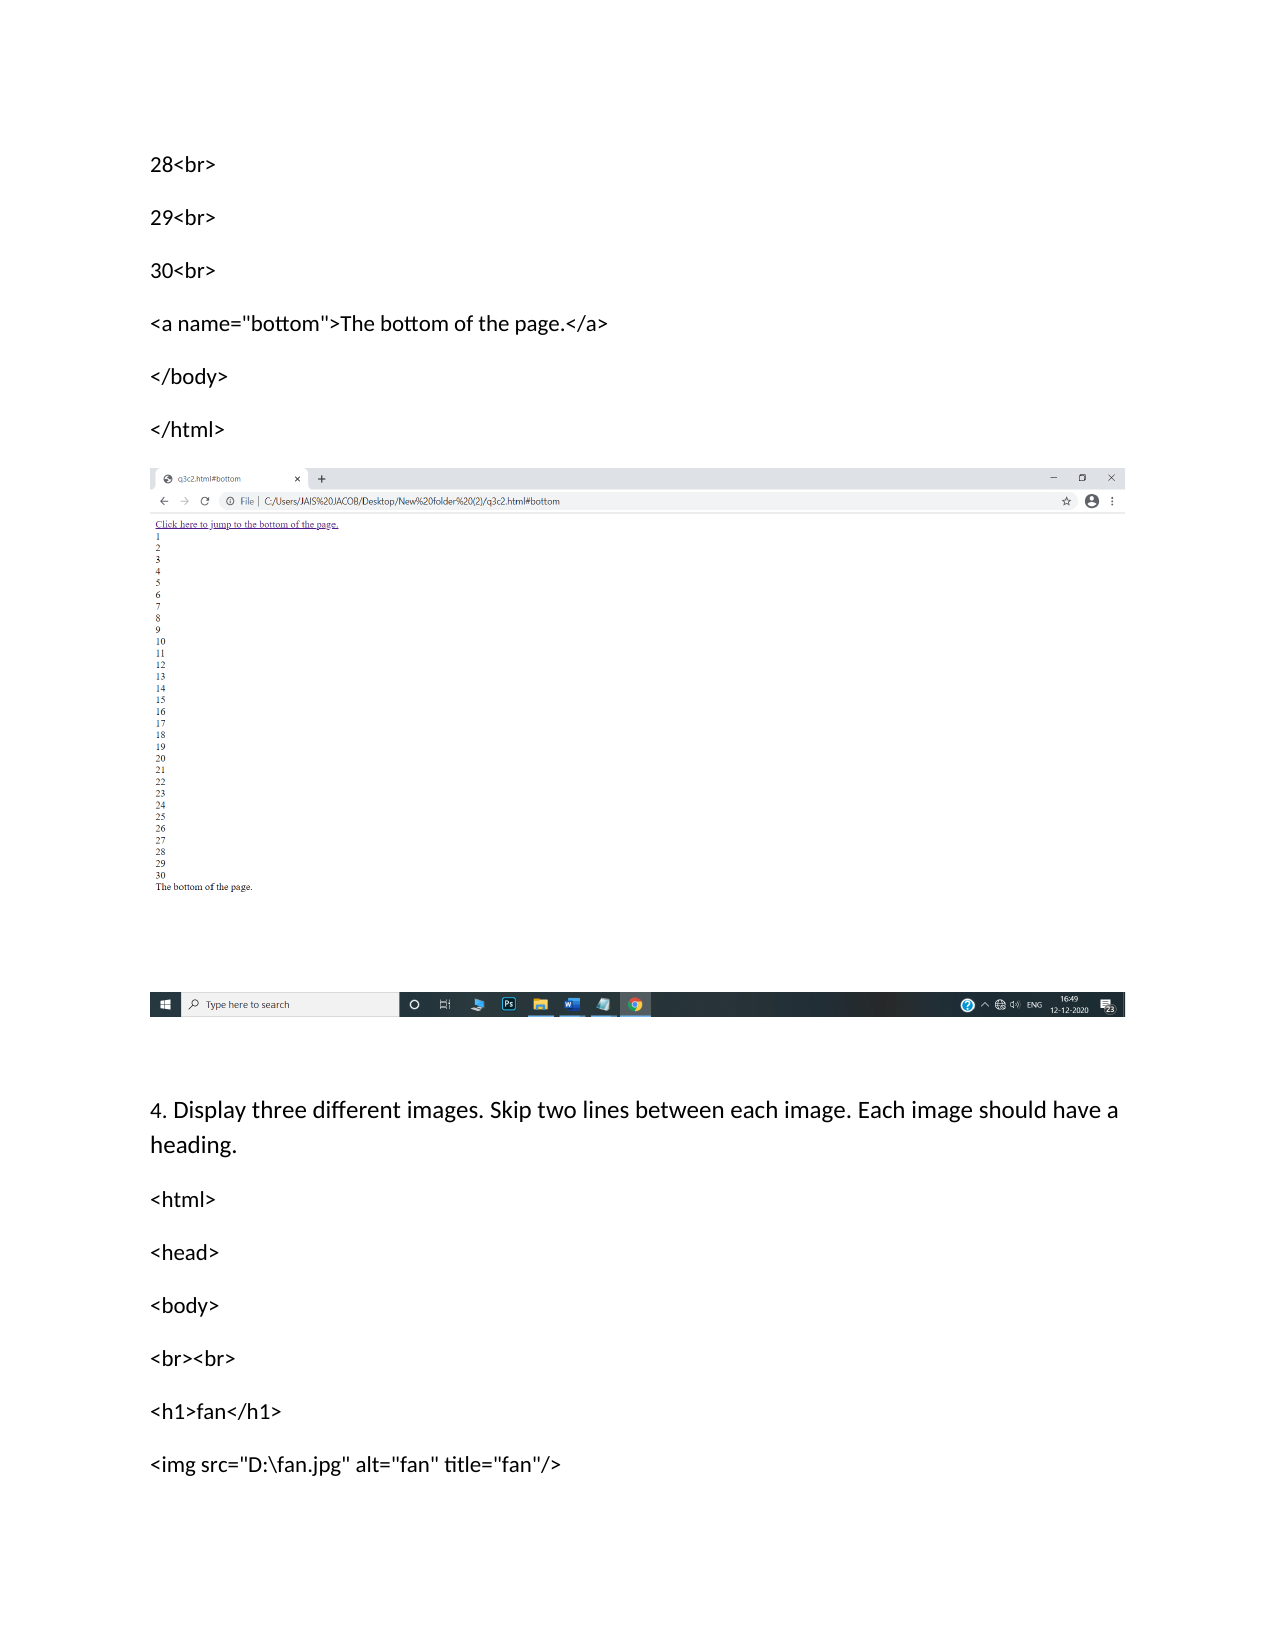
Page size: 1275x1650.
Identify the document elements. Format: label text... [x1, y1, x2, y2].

text 4. Display three different images. Skip two lines between each image. Each image should have a heading. [150, 1094, 1125, 1160]
text <a name="bottom">The bottom of the page.</a> [150, 309, 1125, 337]
text 29<br> [150, 203, 1125, 231]
text </html> [150, 415, 1125, 443]
text </body> [150, 362, 1125, 390]
text 28<br> [150, 150, 1125, 178]
text 30<br> [150, 256, 1125, 284]
text <img src="D:\fan.jpg" alt="fan" title="fan"/> [150, 1451, 1125, 1478]
text <body> [150, 1291, 1125, 1319]
picture [150, 468, 1125, 1017]
text <br><br> [150, 1344, 1125, 1372]
text <head> [150, 1238, 1125, 1266]
text <h1>fan</h1> [150, 1397, 1125, 1426]
text <html> [150, 1185, 1125, 1213]
